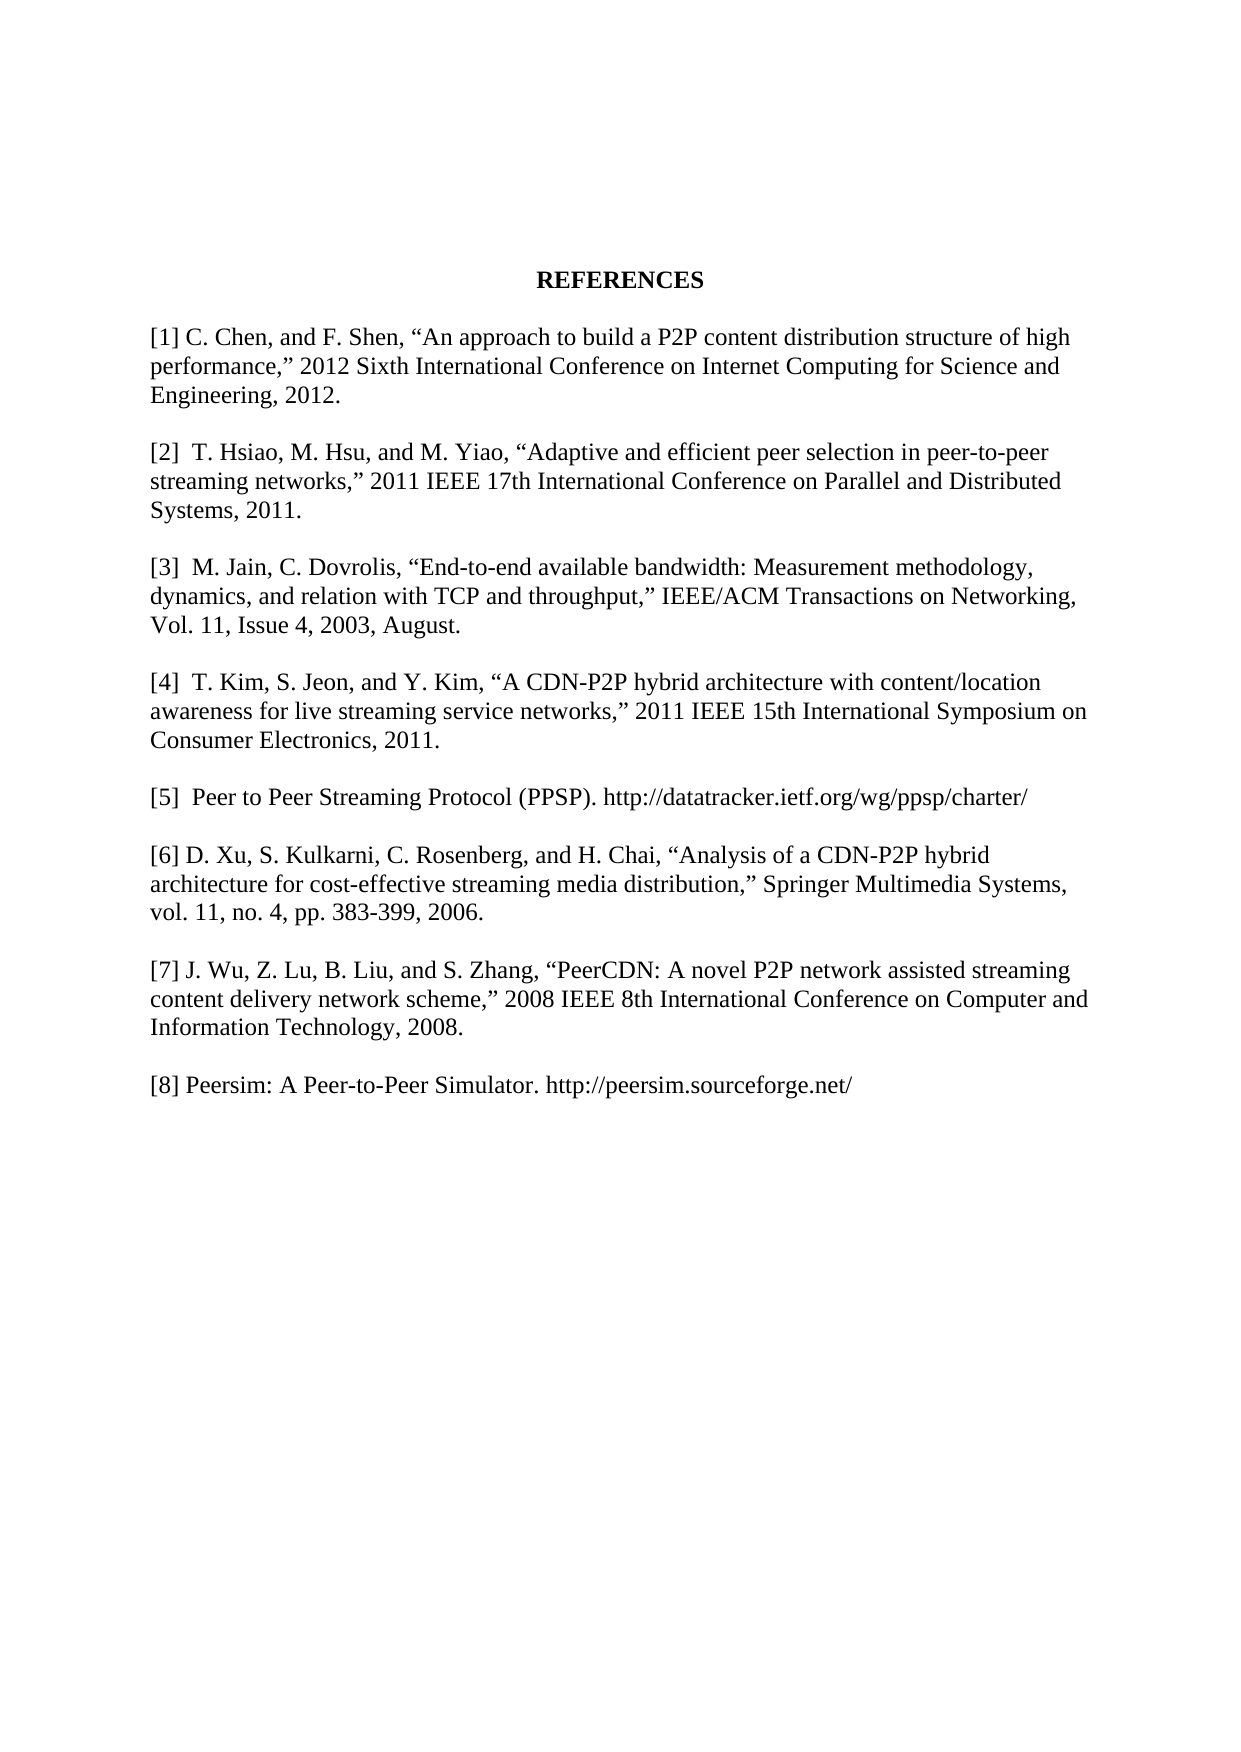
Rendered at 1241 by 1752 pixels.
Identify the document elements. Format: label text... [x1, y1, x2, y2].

text [7] J. Wu, Z. Lu, B. Liu, and S. Zhang, “PeerCDN: A novel P2P network assisted streaming content delivery network scheme,” 2008 IEEE 8th International Conference on Computer and Information Technology, 2008. [150, 955, 1090, 1041]
text REFERENCES [150, 265, 1090, 294]
text [1] C. Chen, and F. Shen, “An approach to build a P2P content distribution structure of high performance,” 2012 Sixth International Conference on Internet Computing for Science and Engineering, 2012. [150, 322, 1090, 409]
text [2] T. Hsiao, M. Hsu, and M. Yiao, “Adaptive and efficient peer selection in peer-to-peer streaming networks,” 2011 IEEE 17th International Conference on Parallel and Distributed Systems, 2011. [150, 437, 1090, 524]
text [4] T. Kim, S. Jeon, and Y. Kim, “A CDN-P2P hybrid architecture with content/location awareness for live streaming service networks,” 2011 IEEE 15th International Symposium on Consumer Electronics, 2011. [150, 667, 1090, 754]
text [6] D. Xu, S. Kulkarni, C. Rosenberg, and H. Chai, “Analysis of a CDN-P2P hybrid architecture for cost-effective streaming media distribution,” Springer Multimedia Systems, vol. 11, no. 4, pp. 383-399, 2006. [150, 840, 1090, 926]
text [8] Peersim: A Peer-to-Peer Simulator. http://peersim.sourceforge.net/ [150, 1070, 1090, 1099]
text [5] Peer to Peer Streaming Protocol (PPSP). http://datatracker.ietf.org/wg/ppsp/charter/ [150, 782, 1090, 811]
text [3] M. Jain, C. Dovrolis, “End-to-end available bandwidth: Measurement methodology, dynamics, and relation with TCP and throughput,” IEEE/ACM Transactions on Networking, Vol. 11, Issue 4, 2003, August. [150, 552, 1090, 639]
